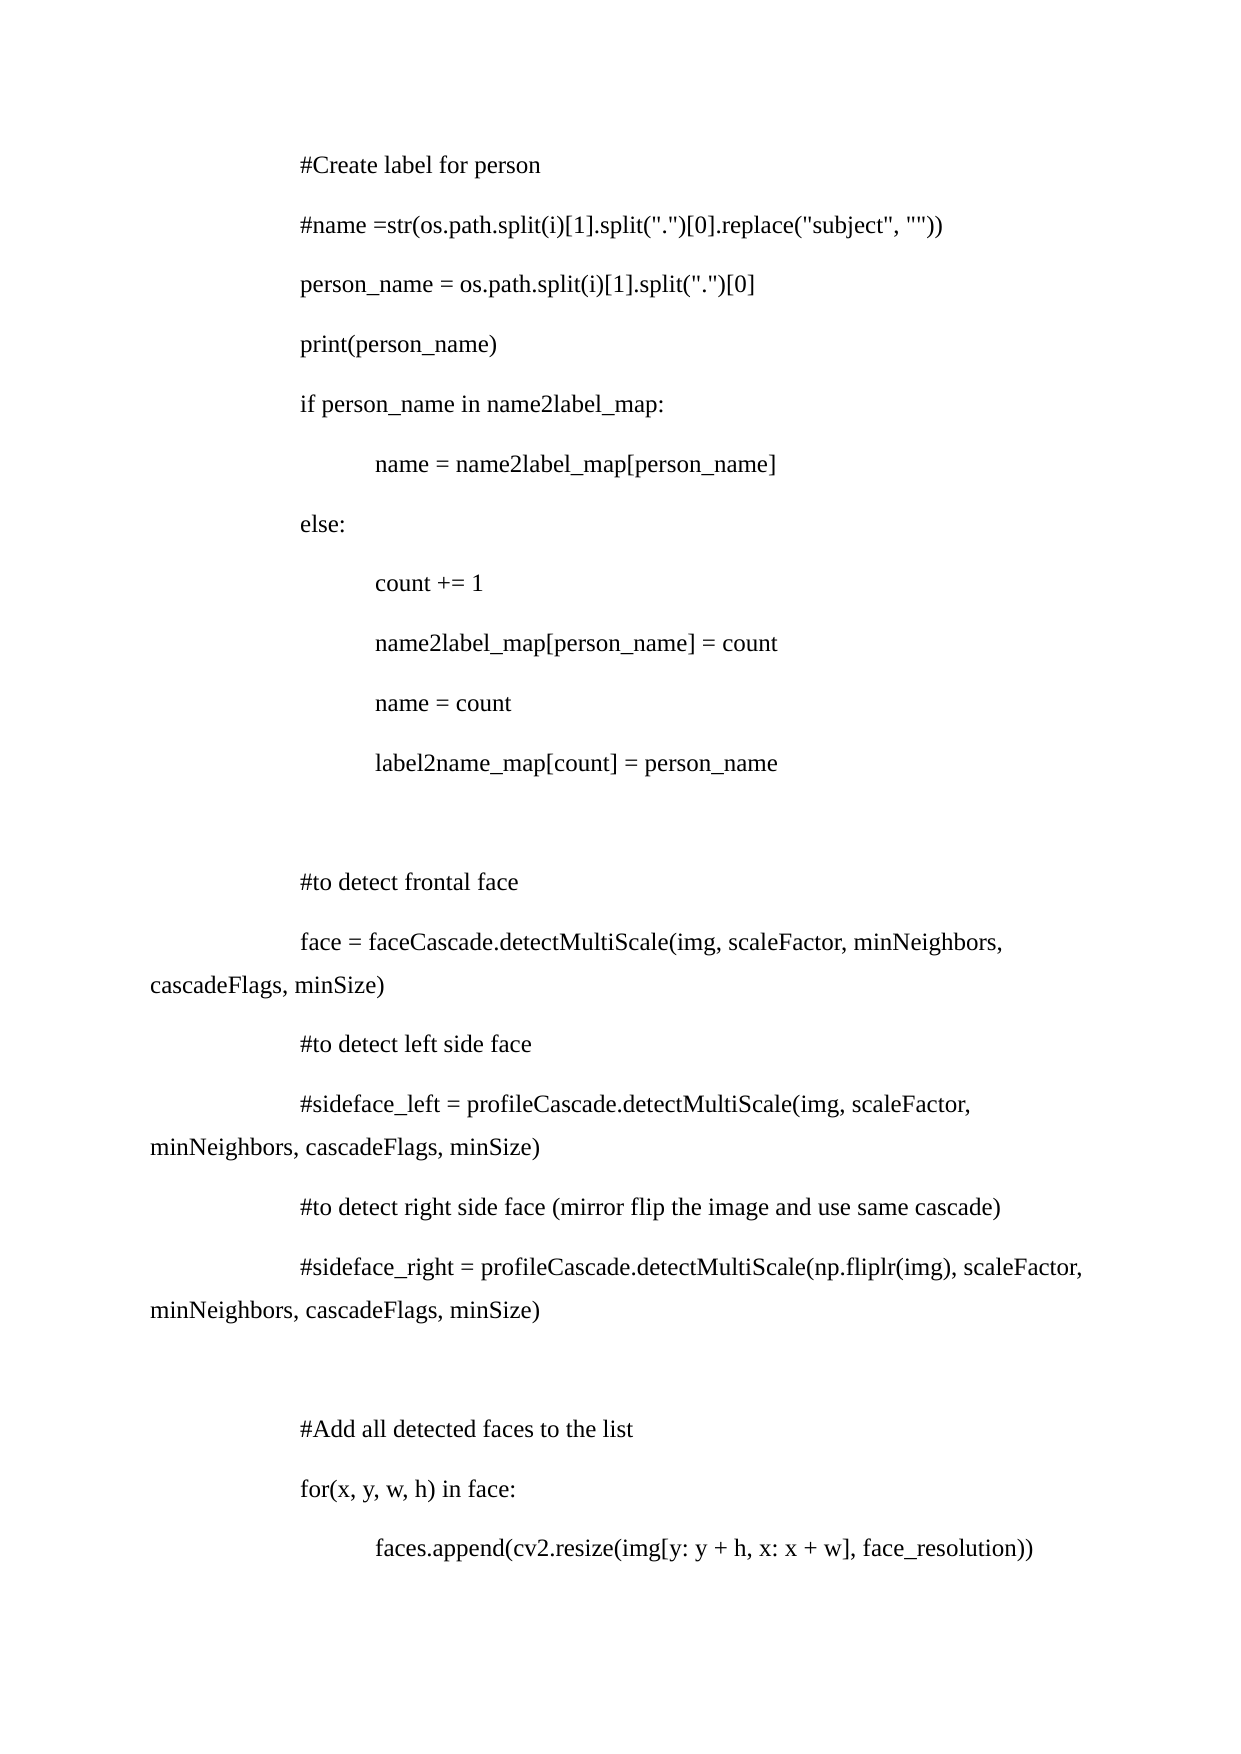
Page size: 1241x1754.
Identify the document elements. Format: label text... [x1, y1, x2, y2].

text #sideface_left = profileCascade.detectMultiScale(img, scaleFactor, minNeighbors, cascadeFlags, minSize) [150, 1089, 1090, 1161]
text name2label_map[person_name] = count [150, 628, 1090, 657]
text #sideface_right = profileCascade.detectMultiScale(np.fliplr(img), scaleFactor, minNeighbors, cascadeFlags, minSize) [150, 1252, 1090, 1324]
text name = count [150, 688, 1090, 717]
text #Create label for person [150, 150, 1090, 179]
text #to detect left side face [150, 1029, 1090, 1058]
text if person_name in name2label_map: [150, 389, 1090, 418]
text for(x, y, w, h) in face: [150, 1474, 1090, 1502]
text person_name = os.path.split(i)[1].split(".")[0] [150, 269, 1090, 298]
text name = name2label_map[person_name] [150, 449, 1090, 478]
text label2name_map[count] = person_name [150, 748, 1090, 777]
text #name =str(os.path.split(i)[1].split(".")[0].replace("subject", "")) [150, 210, 1090, 238]
text count += 1 [150, 568, 1090, 597]
text else: [150, 509, 1090, 537]
text #to detect right side face (mirror flip the image and use same cascade) [150, 1192, 1090, 1221]
text faces.append(cv2.resize(img[y: y + h, x: x + w], face_resolution)) [150, 1533, 1090, 1562]
text print(person_name) [150, 329, 1090, 358]
text #Add all detected faces to the list [150, 1414, 1090, 1443]
text #to detect frontal face [150, 867, 1090, 896]
text face = faceCascade.detectMultiScale(img, scaleFactor, minNeighbors, cascadeFlags, minSize) [150, 927, 1090, 998]
